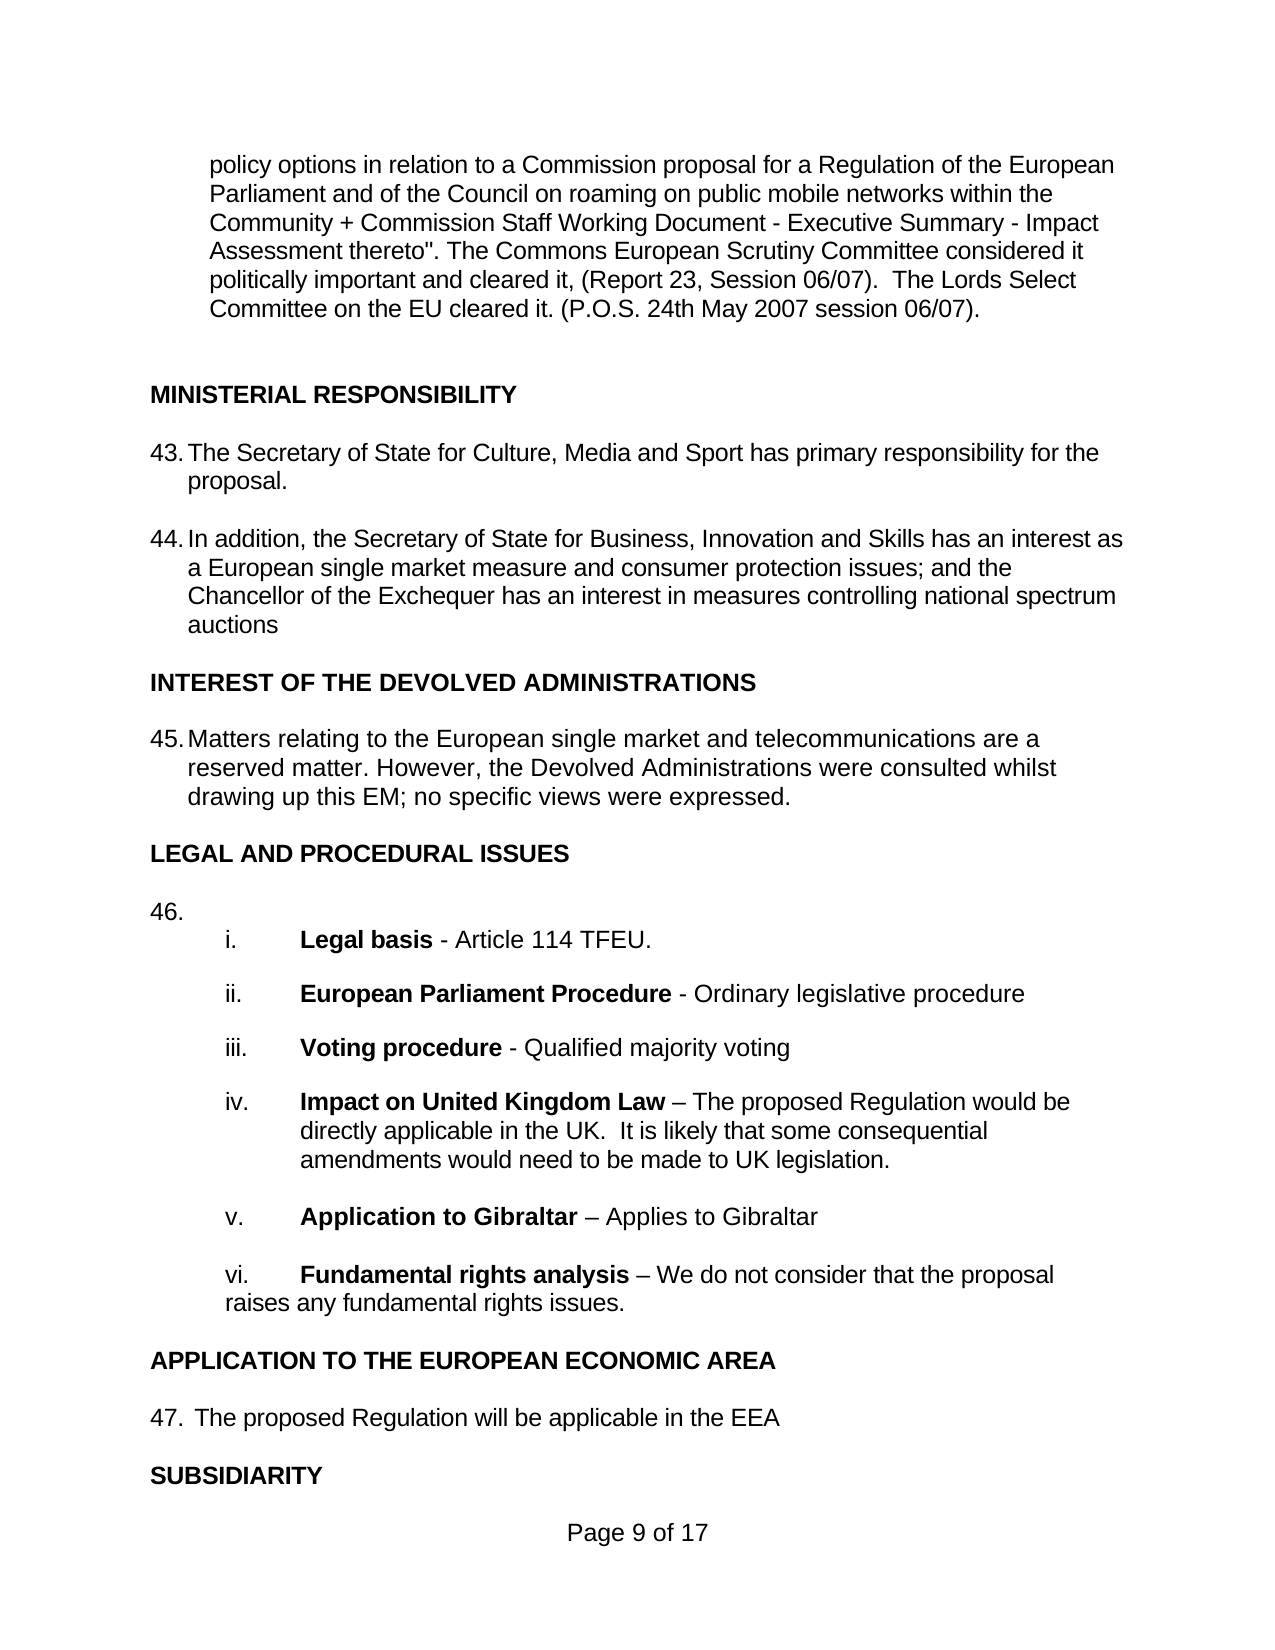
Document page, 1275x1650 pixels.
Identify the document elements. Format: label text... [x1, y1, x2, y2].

list Application to Gibraltar – Applies to Gibraltar [225, 1202, 1125, 1231]
list Impact on United Kingdom Law – The proposed Regulation would be directly applicable in the UK. It is likely that some consequential amendments would need to be made to UK legislation. [225, 1087, 1125, 1173]
text iii. Voting procedure - Qualified majority voting [150, 1033, 1125, 1062]
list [190, 150, 1125, 322]
text LEGAL AND PROCEDURAL ISSUES [150, 839, 1125, 868]
text i. Legal basis - Article 114 TFEU. [150, 926, 1125, 954]
text ii. European Parliament Procedure - Ordinary legislative procedure [150, 979, 1125, 1008]
list In addition, the Secretary of State for Business, Innovation and Skills has an interest as a European single market measure and consumer protection issues; and the Chancellor of the Exchequer has an interest in measures controlling national spectrum auctions [150, 524, 1125, 639]
text APPLICATION TO THE EUROPEAN ECONOMIC AREA [150, 1346, 1125, 1374]
list The proposed Regulation will be applicable in the EEA [150, 1403, 1125, 1432]
text MINISTERIAL RESPONSIBILITY [150, 380, 1125, 409]
list The Secretary of State for Culture, Media and Sport has primary responsibility for the proposal. [150, 437, 1125, 495]
text INTEREST OF THE DEVOLVED ADMINISTRATIONS [150, 667, 1125, 724]
text vi. Fundamental rights analysis – We do not consider that the proposal raises any fundamental rights issues. [225, 1259, 1125, 1317]
text SUBSIDIARITY [150, 1461, 1125, 1489]
list Matters relating to the European single market and telecommunications are a reserved matter. However, the Devolved Administrations were consulted whilst drawing up this EM; no specific views were expressed. [150, 724, 1125, 811]
